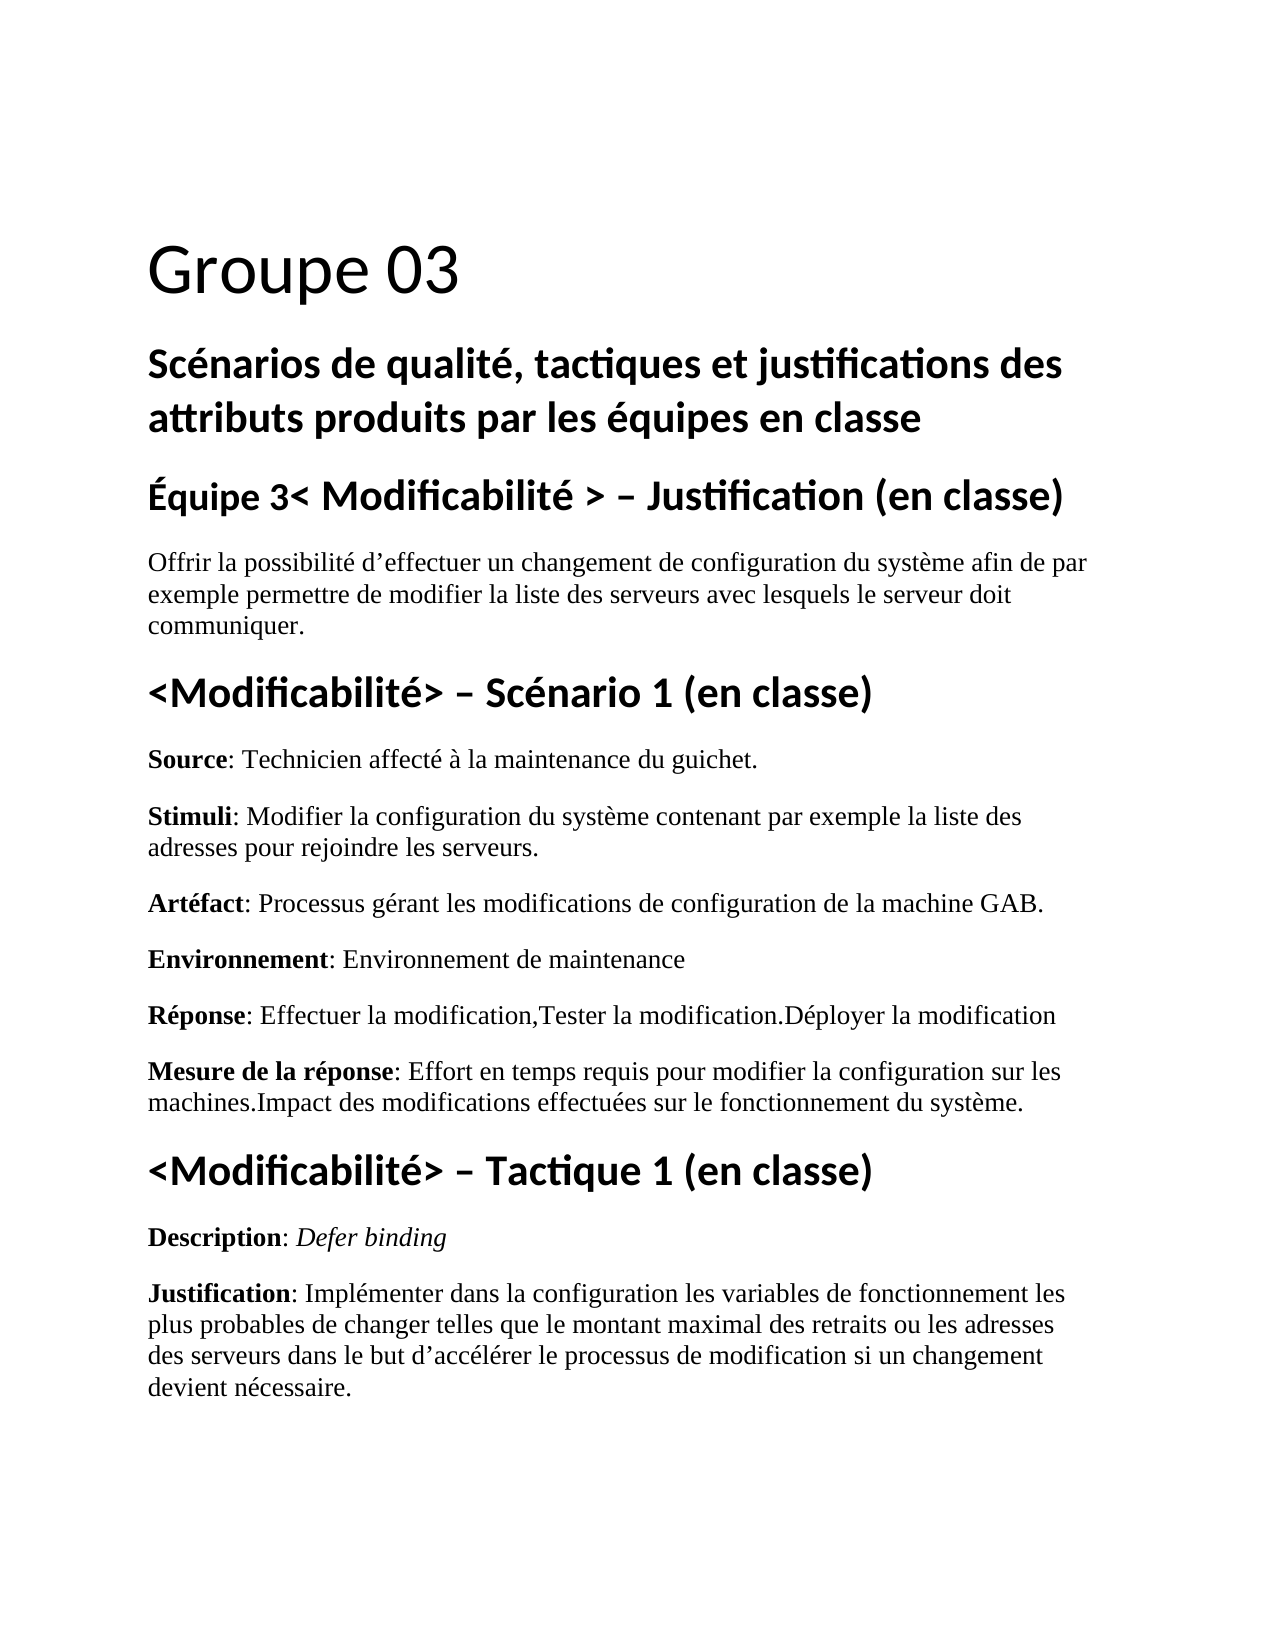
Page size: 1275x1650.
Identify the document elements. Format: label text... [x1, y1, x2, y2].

text Offrir la possibilité d’effectuer un changement de configuration du système afin de par exemple permettre de modifier la liste des serveurs avec lesquels le serveur doit communiquer. [148, 547, 1087, 640]
text Groupe 03 [148, 222, 1087, 311]
text Équipe 3 < Modificabilité > – Justification (en classe) [148, 468, 1087, 522]
text Justification: Implémenter dans la configuration les variables de fonctionnement les plus probables de changer telles que le montant maximal des retraits ou les adresses des serveurs dans le but d’accélérer le processus de modification si un changement devient nécessaire. [148, 1277, 1087, 1402]
text Artéfact: Processus gérant les modifications de configuration de la machine GAB. [148, 887, 1087, 918]
text Mesure de la réponse: Effort en temps requis pour modifier la configuration sur les machines. Impact des modifications effectuées sur le fonctionnement du système. [148, 1055, 1087, 1118]
text Stimuli: Modifier la configuration du système contenant par exemple la liste des adresses pour rejoindre les serveurs. [148, 799, 1087, 862]
text Réponse: Effectuer la modification, Tester la modification. Déployer la modification [148, 999, 1087, 1030]
text Environnement: Environnement de maintenance [148, 943, 1087, 974]
text Scénarios de qualité, tactiques et justifications des attributs produits par les équipes en classe [148, 336, 1087, 443]
text <Modificabilité> – Tactique 1 (en classe) [148, 1143, 1087, 1196]
text Source: Technicien affecté à la maintenance du guichet. [148, 743, 1087, 774]
text Description: Defer binding [148, 1221, 1087, 1252]
text <Modificabilité> – Scénario 1 (en classe) [148, 665, 1087, 718]
